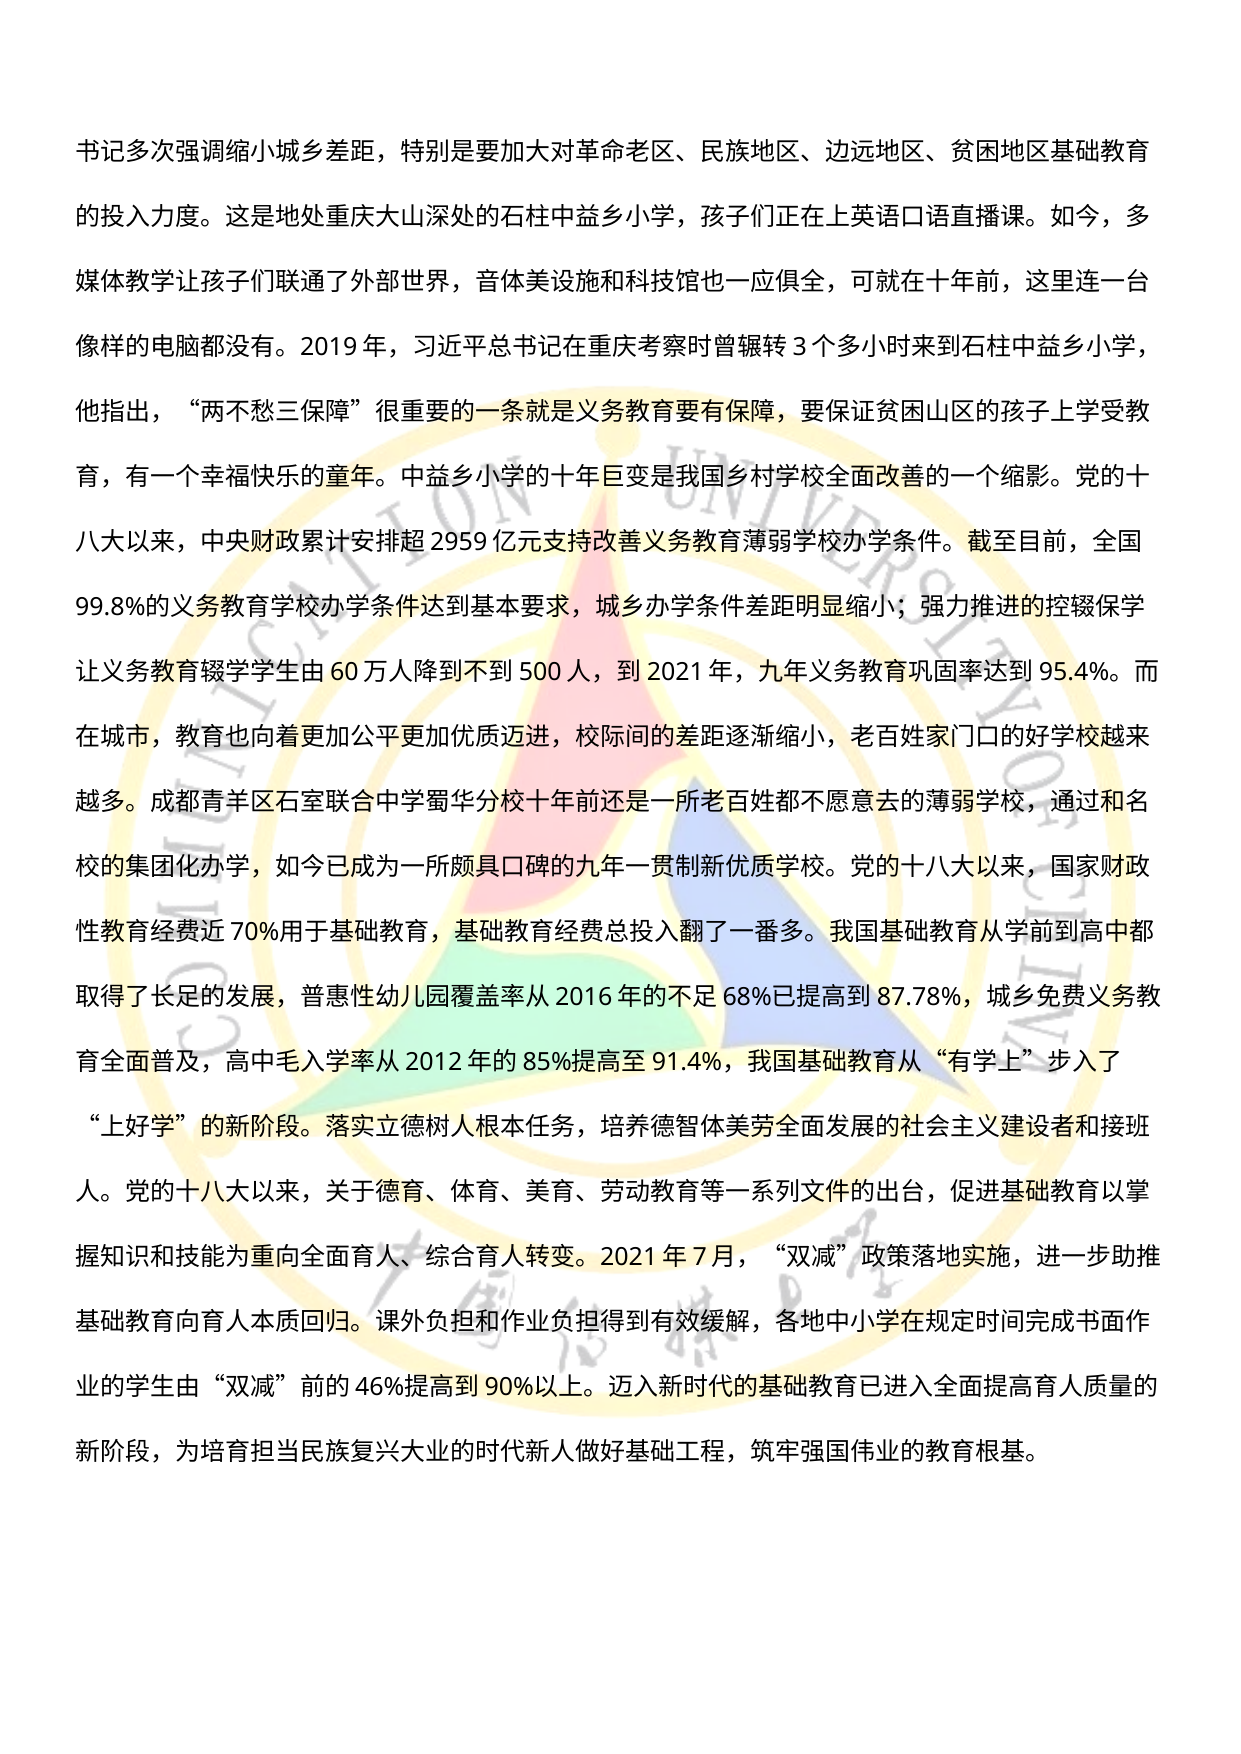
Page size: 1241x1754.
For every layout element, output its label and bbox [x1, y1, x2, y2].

list [75, 117, 1165, 1482]
